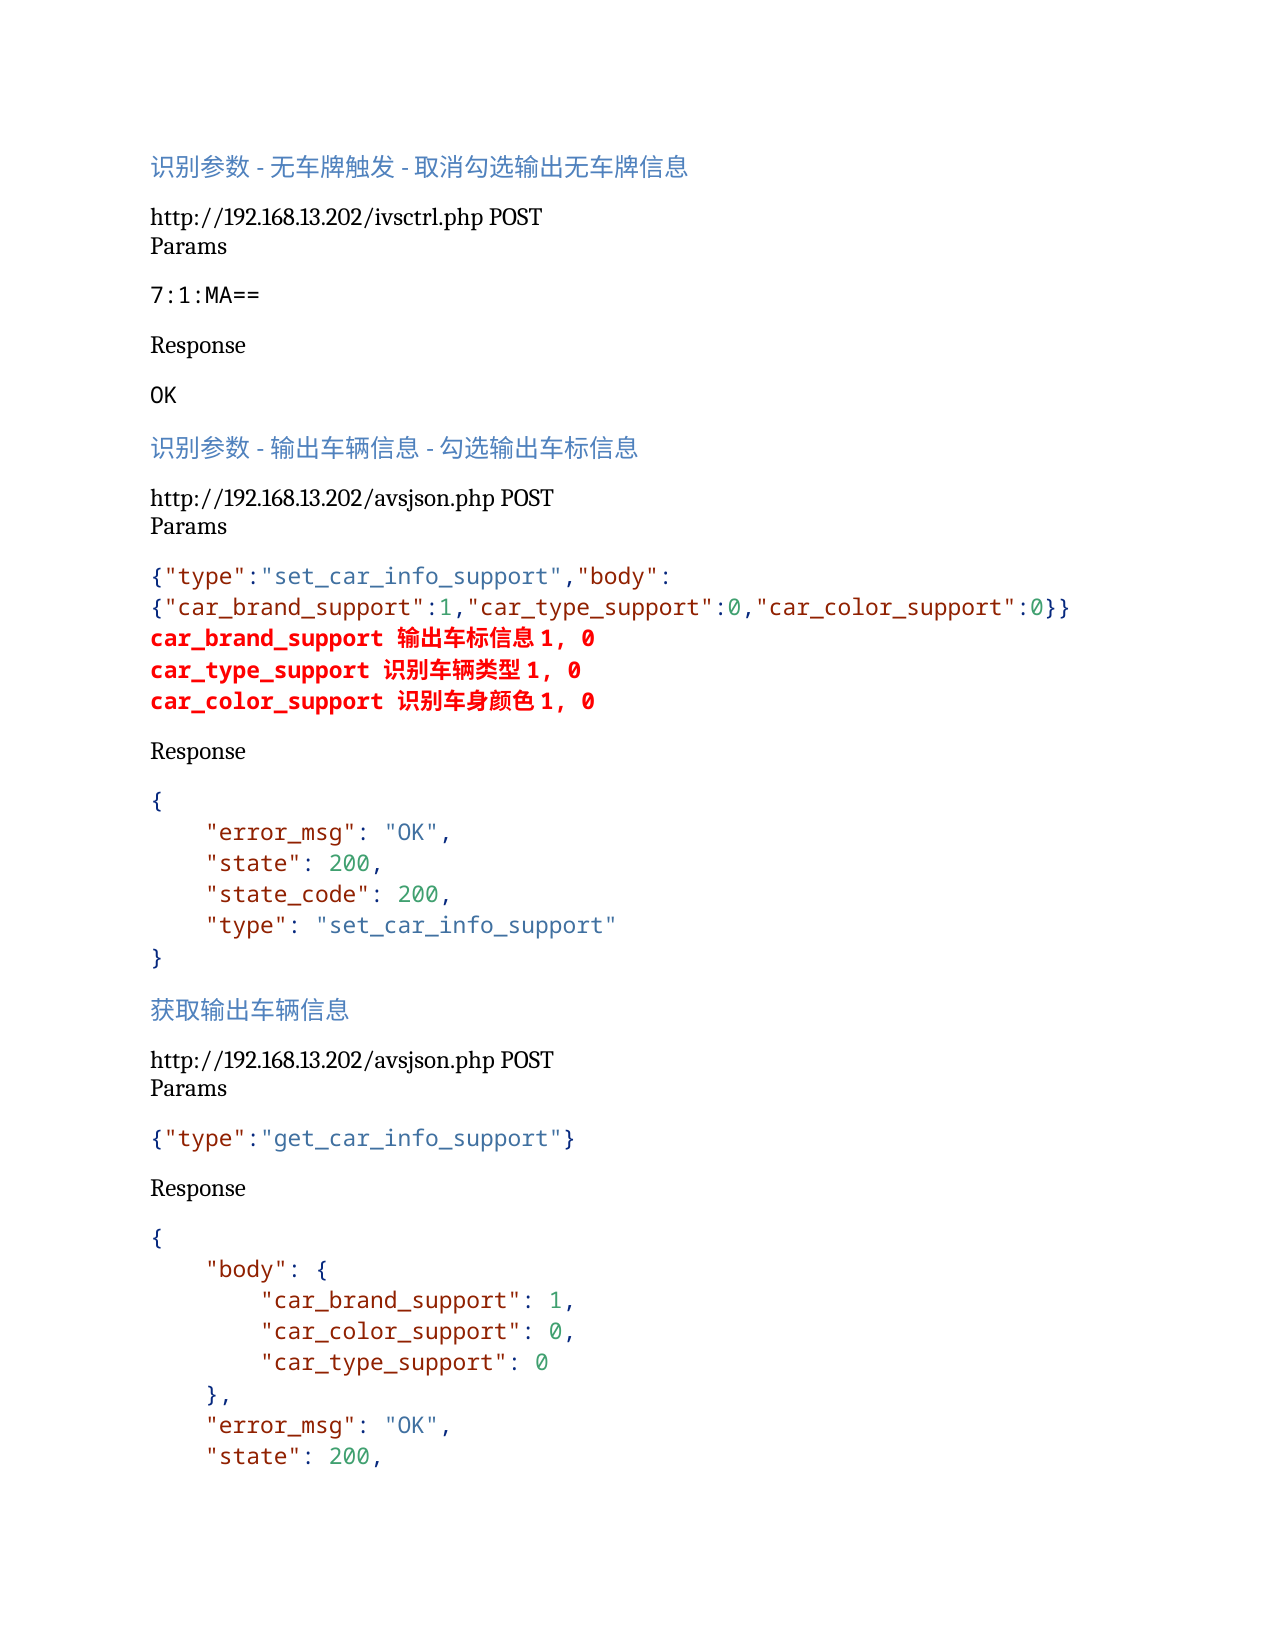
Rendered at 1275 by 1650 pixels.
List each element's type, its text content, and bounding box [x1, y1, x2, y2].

text {"type":"get_car_info_support"} [150, 1122, 1125, 1153]
text http://192.168.13.202/ivsctrl.php POST Params [150, 203, 1125, 260]
text OK [150, 379, 1125, 410]
subtitle 识别参数 - 输出车辆信息 - 勾选输出车标信息 [150, 431, 1125, 465]
subtitle 获取输出车辆信息 [150, 993, 1125, 1027]
text http://192.168.13.202/avsjson.php POST Params [150, 1046, 1125, 1103]
subtitle 识别参数 - 无车牌触发 - 取消勾选输出无车牌信息 [150, 150, 1125, 184]
text 7:1:MA== [150, 279, 1125, 310]
text Response [150, 737, 1125, 766]
text {"type":"set_car_info_support","body":{"car_brand_support":1,"car_type_support":0,"car_color_support":0}} car_brand_support 输出车标信息 1, 0 car_type_support 识别车辆类型 1, 0 car_color_support 识别车身颜色 1, 0 [150, 560, 1125, 716]
text Response [150, 331, 1125, 360]
text http://192.168.13.202/avsjson.php POST Params [150, 483, 1125, 541]
text Response [150, 1174, 1125, 1203]
text { "error_msg": "OK", "state": 200, "state_code": 200, "type": "set_car_info_support" } [150, 784, 1125, 972]
